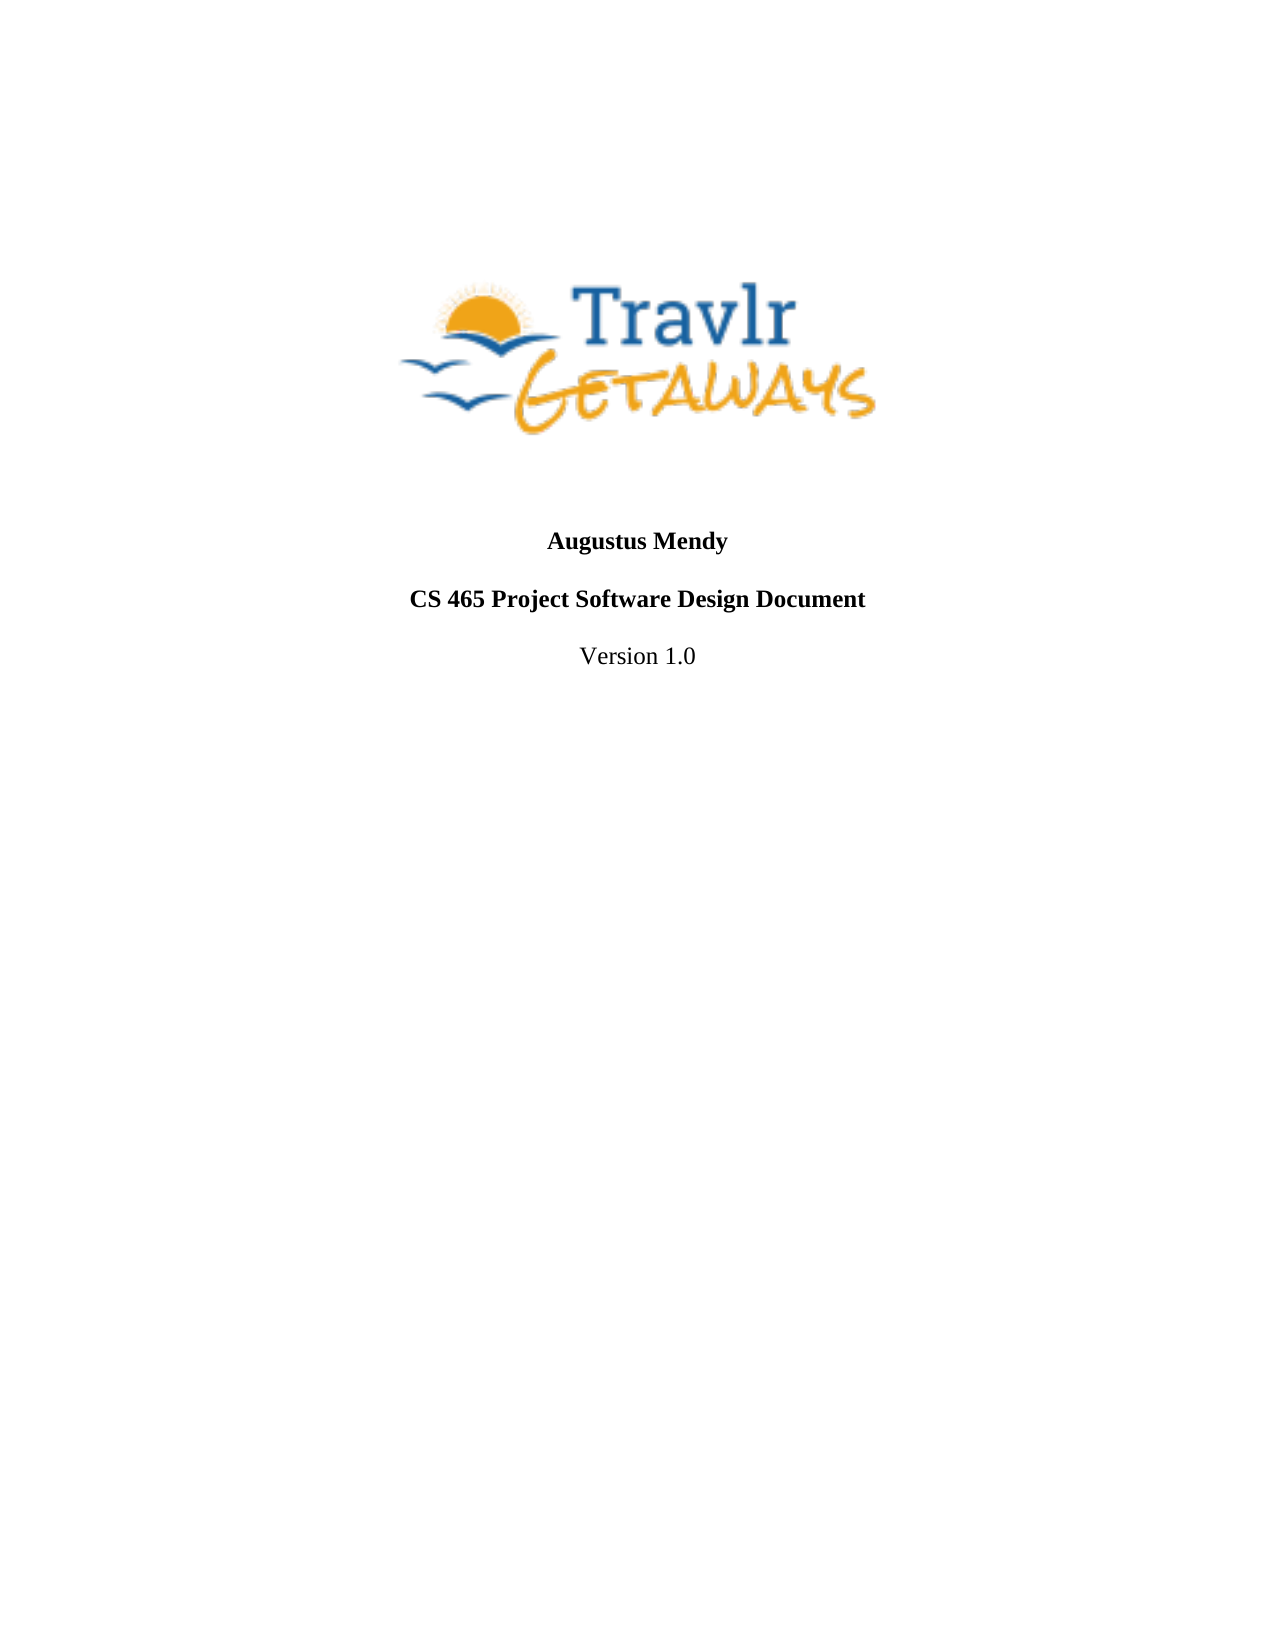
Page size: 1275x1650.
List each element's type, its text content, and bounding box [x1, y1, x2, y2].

title Augustus Mendy [150, 526, 1125, 555]
subtitle CS 465 Project Software Design Document [150, 584, 1125, 612]
text Version 1.0 [150, 641, 1125, 670]
picture [373, 234, 902, 499]
